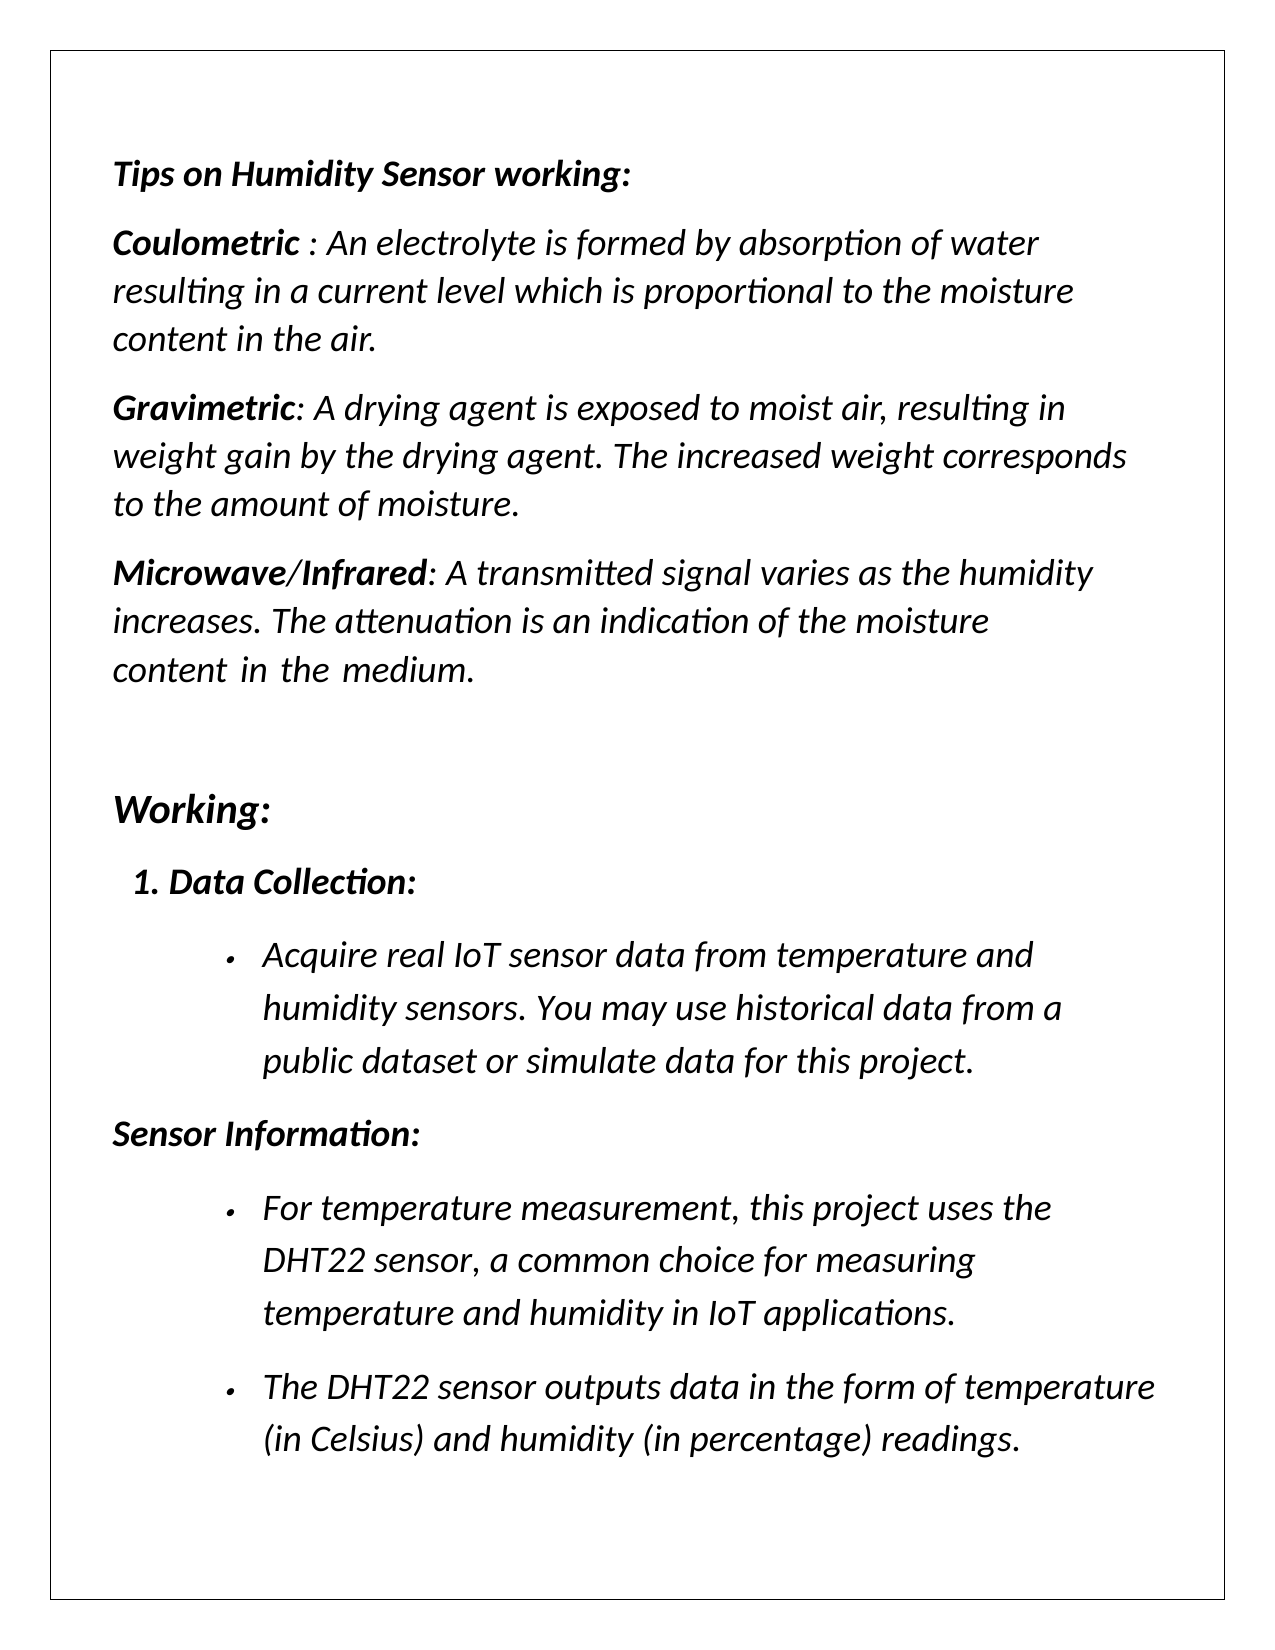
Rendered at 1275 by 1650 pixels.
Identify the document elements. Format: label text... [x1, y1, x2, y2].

list For temperature measurement, this project uses the DHT22 sensor, a common choice for measuring temperature and humidity in IoT applications. [225, 1184, 1162, 1335]
text Sensor Information: [112, 1110, 1162, 1156]
text Microwave/Infrared: A transmitted signal varies as the humidity increases. The attenuation is an indication of the moisture content in the medium. [112, 549, 1162, 691]
text Tips on Humidity Sensor working: [112, 150, 1162, 196]
text Working: [112, 783, 1162, 834]
text Gravimetric: A drying agent is exposed to moist air, resulting in weight gain by the drying agent. The increased weight corresponds to the amount of moisture. [112, 384, 1162, 526]
list Acquire real IoT sensor data from temperature and humidity sensors. You may use historical data from a public dataset or simulate data for this project. [225, 931, 1162, 1082]
list Data Collection: [131, 858, 1162, 903]
list The DHT22 sensor outputs data in the form of temperature (in Celsius) and humidity (in percentage) readings. [225, 1363, 1162, 1461]
text Coulometric : An electrolyte is formed by absorption of water resulting in a current level which is proportional to the moisture content in the air. [112, 219, 1162, 361]
